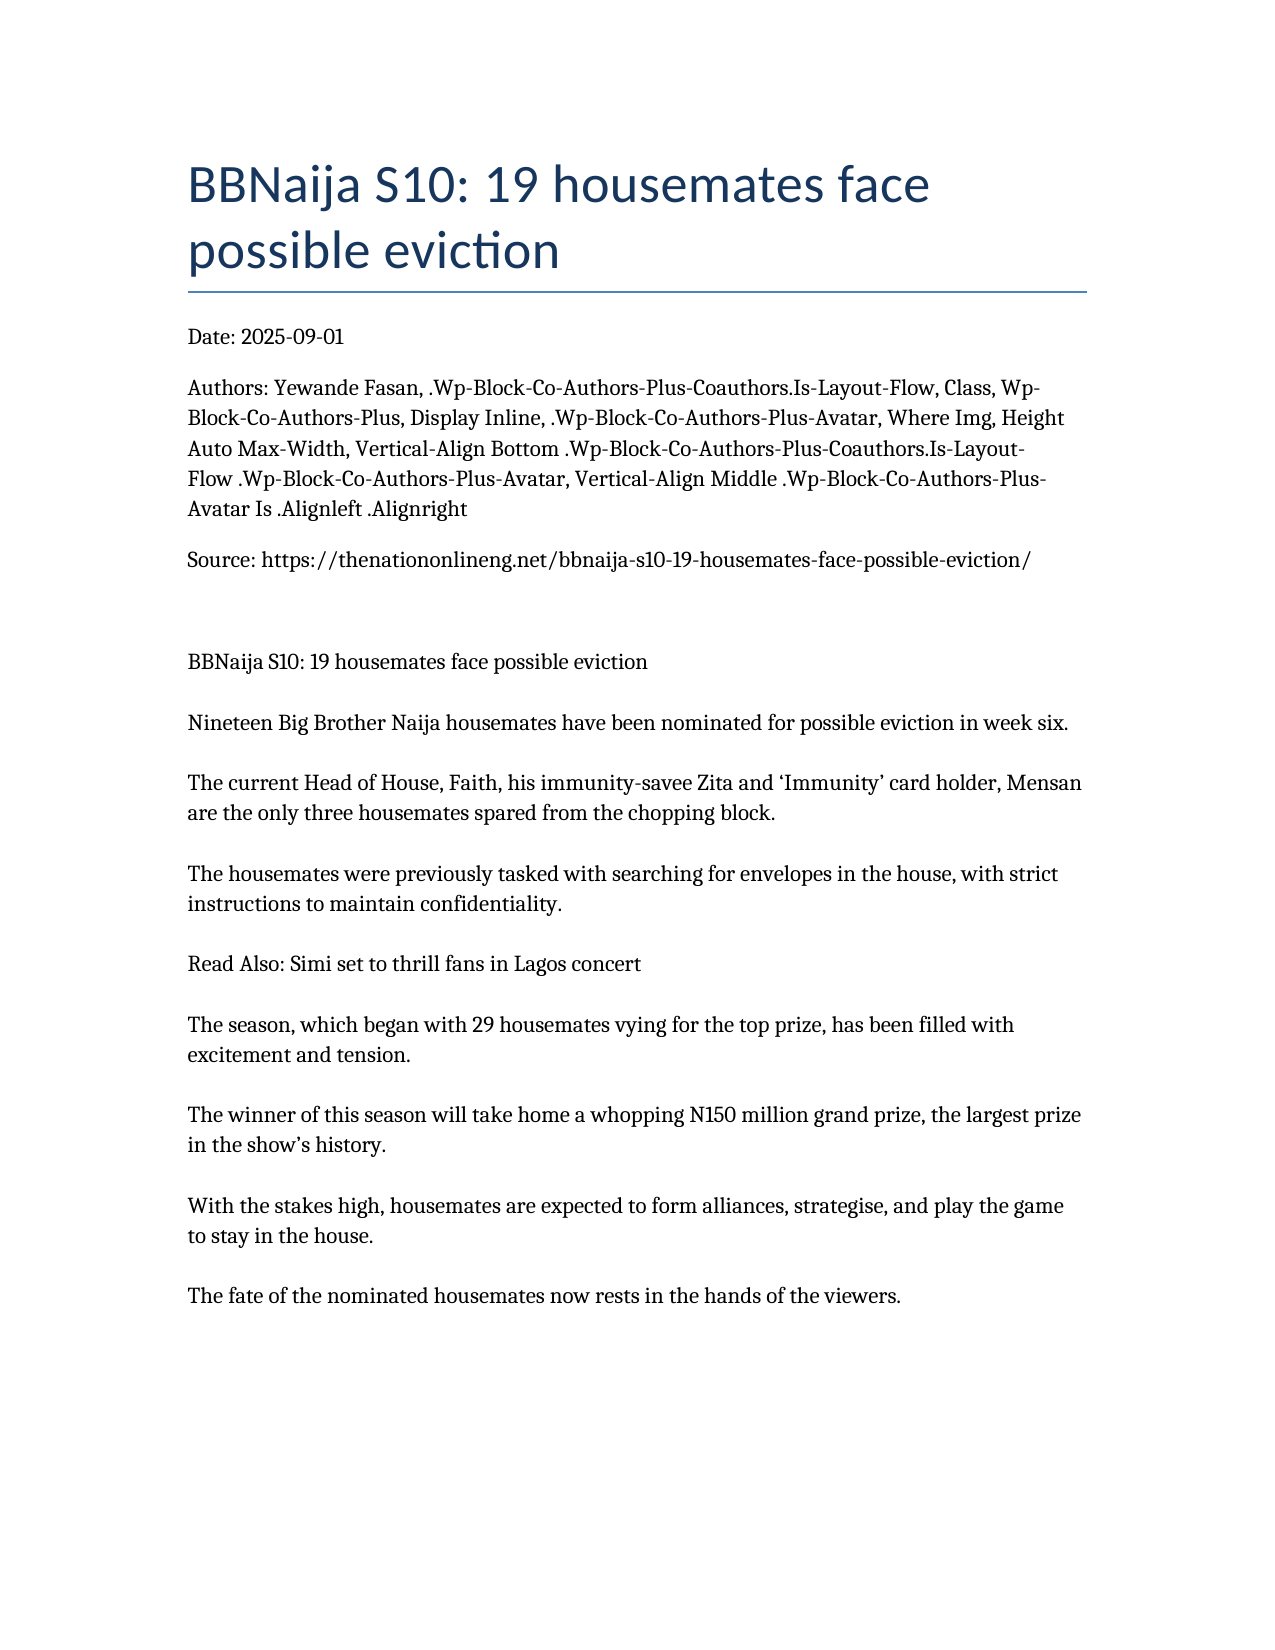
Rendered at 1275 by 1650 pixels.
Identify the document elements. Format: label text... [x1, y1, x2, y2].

text Date: 2025-09-01 [187, 324, 1087, 350]
title BBNaija S10: 19 housemates face possible eviction [187, 150, 1087, 293]
text BBNaija S10: 19 housemates face possible eviction Nineteen Big Brother Naija housemates have been nominated for possible eviction in week six. The current Head of House, Faith, his immunity-savee Zita and ‘Immunity’ card holder, Mensan are the only three housemates spared from the chopping block. The housemates were previously tasked with searching for envelopes in the house, with strict instructions to maintain confidentiality. Read Also: Simi set to thrill fans in Lagos concert The season, which began with 29 housemates vying for the top prize, has been filled with excitement and tension. The winner of this season will take home a whopping N150 million grand prize, the largest prize in the show’s history. With the stakes high, housemates are expected to form alliances, strategise, and play the game to stay in the house. The fate of the nominated housemates now rests in the hands of the viewers. [187, 649, 1087, 1310]
text Source: https://thenationonlineng.net/bbnaija-s10-19-housemates-face-possible-eviction/ [187, 547, 1087, 573]
text Authors: Yewande Fasan, .Wp-Block-Co-Authors-Plus-Coauthors.Is-Layout-Flow, Class, Wp-Block-Co-Authors-Plus, Display Inline, .Wp-Block-Co-Authors-Plus-Avatar, Where Img, Height Auto Max-Width, Vertical-Align Bottom .Wp-Block-Co-Authors-Plus-Coauthors.Is-Layout-Flow .Wp-Block-Co-Authors-Plus-Avatar, Vertical-Align Middle .Wp-Block-Co-Authors-Plus-Avatar Is .Alignleft .Alignright [187, 375, 1087, 522]
